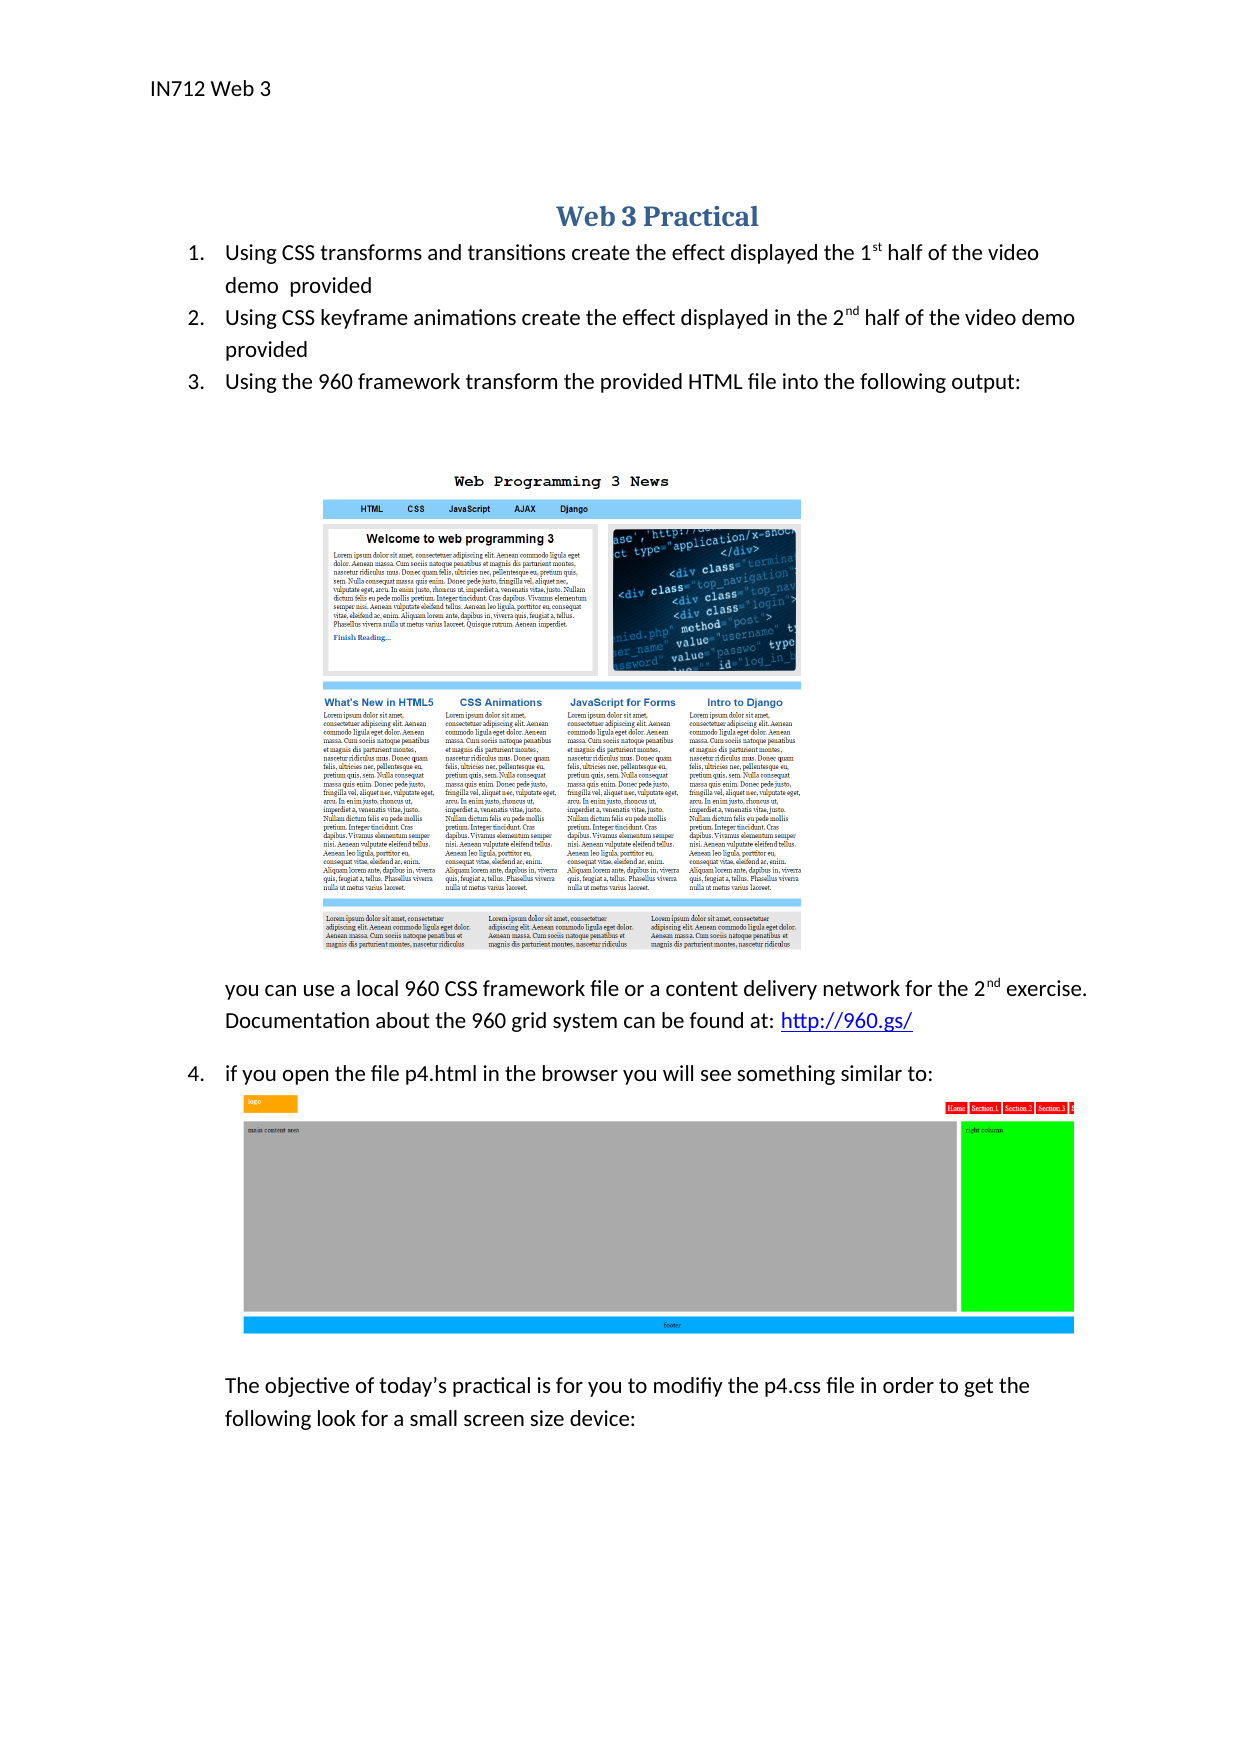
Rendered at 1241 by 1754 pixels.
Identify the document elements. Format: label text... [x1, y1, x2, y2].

list Using CSS transforms and transitions create the effect displayed the 1st half of the video demo provided [187, 238, 1090, 299]
list Using the 960 framework transform the provided HTML file into the following output: [187, 367, 1090, 395]
list Using CSS keyframe animations create the effect displayed in the 2nd half of the video demo provided [187, 303, 1090, 363]
text you can use a local 960 CSS framework file or a content delivery network for the 2nd exercise. Documentation about the 960 grid system can be found at: http://960.gs/ [225, 974, 1090, 1034]
subtitle Web 3 Practical [150, 200, 1090, 233]
picture [262, 473, 872, 950]
list if you open the file p4.html in the browser you will see something similar to: [187, 1059, 1090, 1088]
list The objective of today’s practical is for you to modifiy the p4.css file in order to get the following look for a small screen size device: [225, 1371, 1090, 1432]
picture [241, 1091, 1074, 1336]
